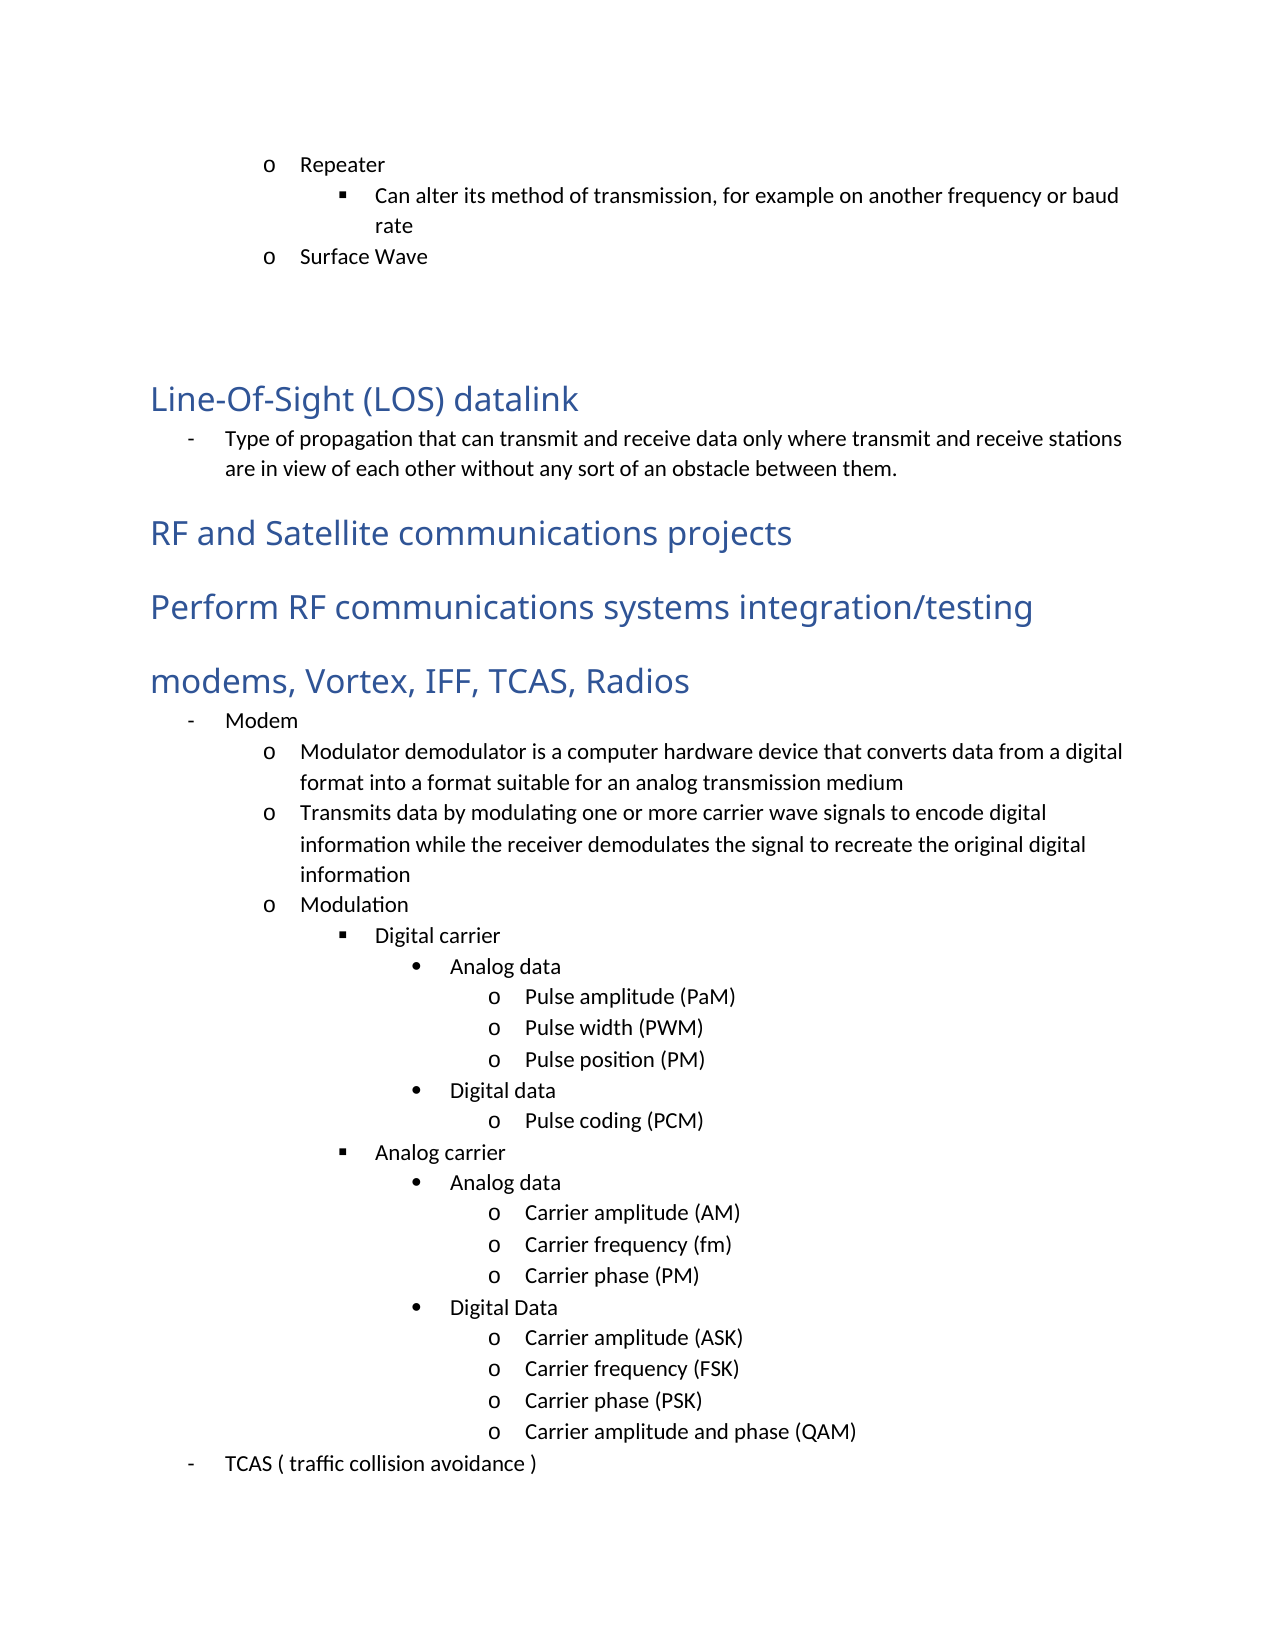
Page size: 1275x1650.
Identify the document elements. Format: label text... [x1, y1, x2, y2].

list Pulse amplitude (PaM) [487, 982, 1125, 1011]
list Modulation [262, 890, 1125, 919]
list Digital carrier [337, 922, 1125, 950]
list Analog data [412, 952, 1125, 980]
list Modulator demodulator is a computer hardware device that converts data from a digital format into a format suitable for an analog transmission medium [262, 737, 1125, 796]
list Carrier amplitude and phase (QAM) [487, 1417, 1125, 1447]
list Carrier phase (PM) [487, 1261, 1125, 1291]
list Pulse width (PWM) [487, 1013, 1125, 1043]
list Carrier frequency (FSK) [487, 1354, 1125, 1384]
list Carrier amplitude (ASK) [487, 1323, 1125, 1352]
subtitle modems, Vortex, IFF, TCAS, Radios [150, 658, 1125, 703]
list Pulse coding (PCM) [487, 1107, 1125, 1136]
list Carrier amplitude (AM) [487, 1198, 1125, 1228]
list Analog carrier [337, 1138, 1125, 1166]
list Transmits data by modulating one or more carrier wave signals to encode digital information while the receiver demodulates the signal to recreate the original digital information [262, 798, 1125, 888]
list Type of propagation that can transmit and receive data only where transmit and receive stations are in view of each other without any sort of an obstacle between them. [187, 424, 1125, 483]
subtitle RF and Satellite communications projects [150, 510, 1125, 555]
subtitle Perform RF communications systems integration/testing [150, 584, 1125, 629]
list Digital Data [412, 1293, 1125, 1321]
list Modem [187, 707, 1125, 735]
list Digital data [412, 1076, 1125, 1104]
list Carrier phase (PSK) [487, 1386, 1125, 1415]
list Analog data [412, 1168, 1125, 1196]
list Can alter its method of transmission, for example on another frequency or baud rate [337, 181, 1125, 240]
list Pulse position (PM) [487, 1045, 1125, 1074]
list Repeater [262, 150, 1125, 179]
subtitle Line-Of-Sight (LOS) datalink [150, 375, 1125, 421]
list TCAS ( traffic collision avoidance ) [187, 1449, 1125, 1477]
list Carrier frequency (fm) [487, 1230, 1125, 1259]
list Surface Wave [262, 242, 1125, 271]
